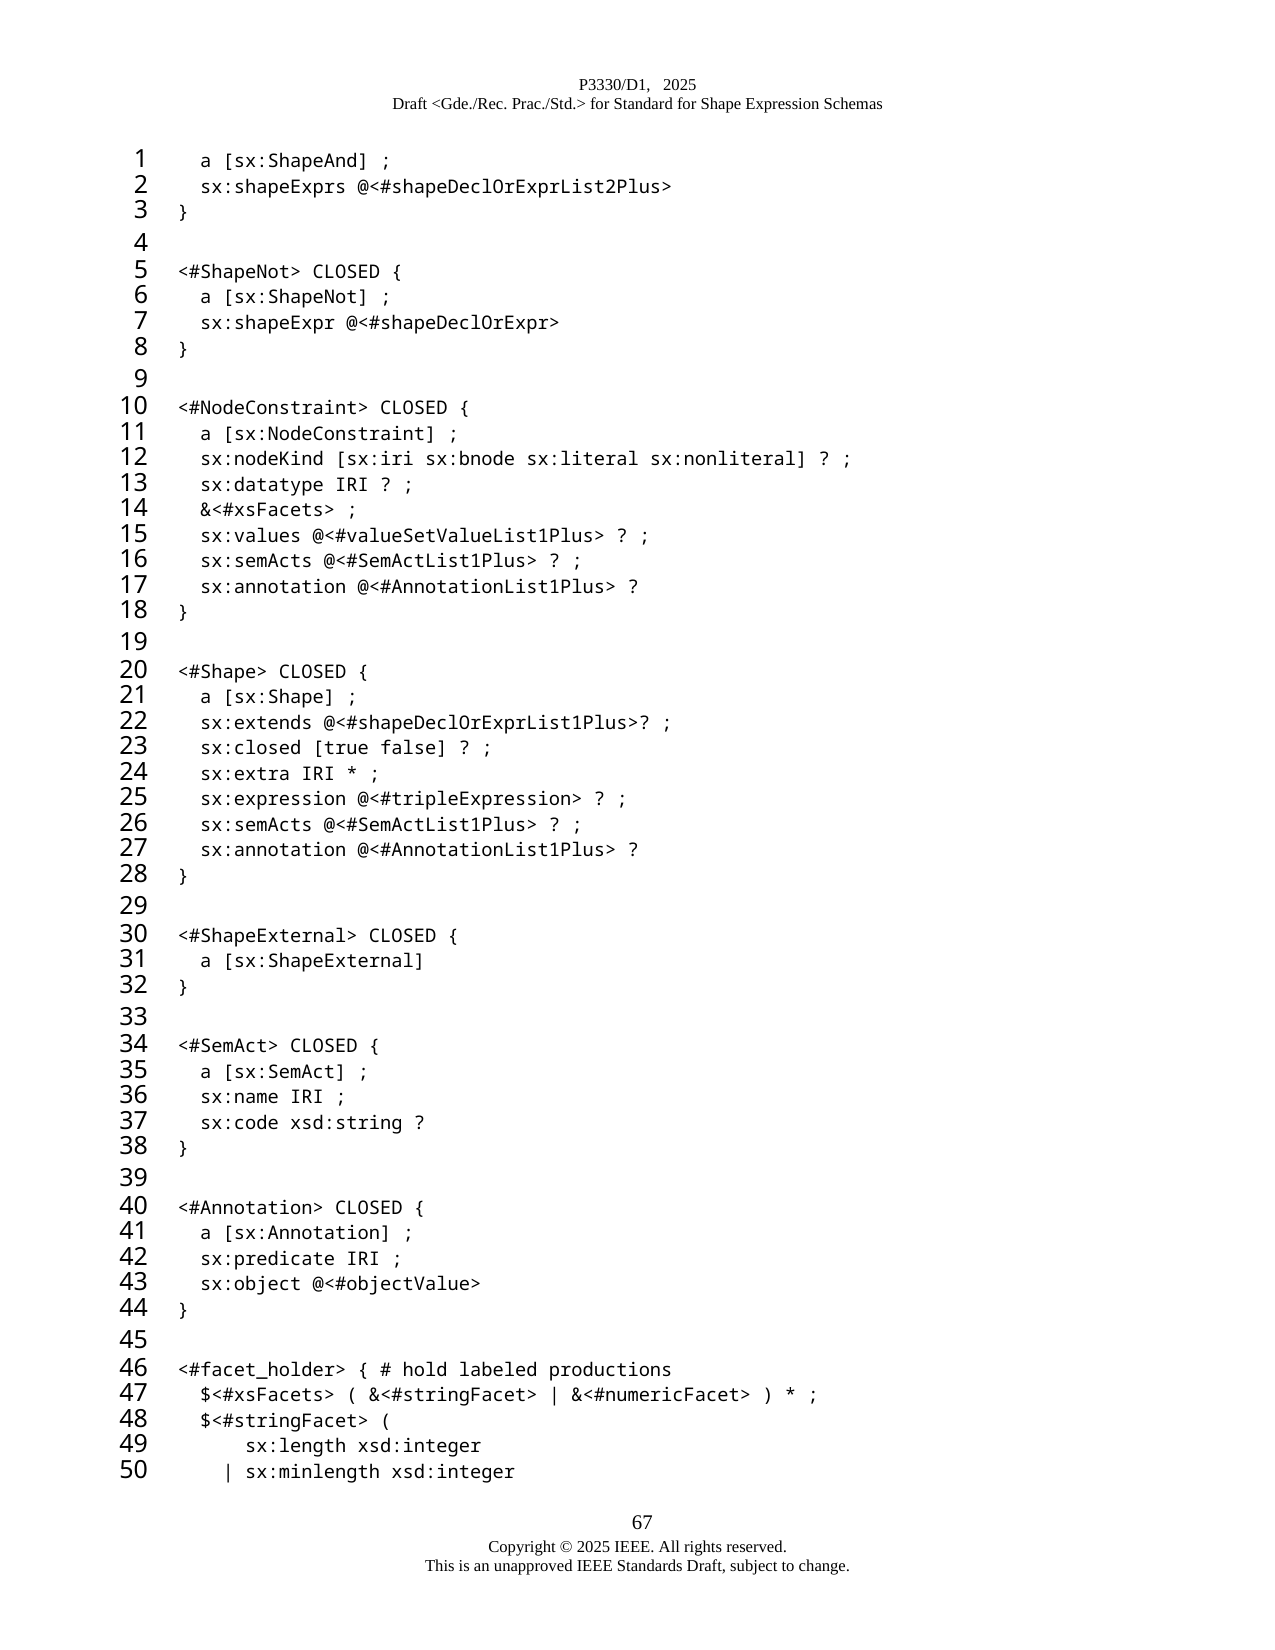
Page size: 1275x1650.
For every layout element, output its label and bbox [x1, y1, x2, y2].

text [177, 148, 1098, 1483]
